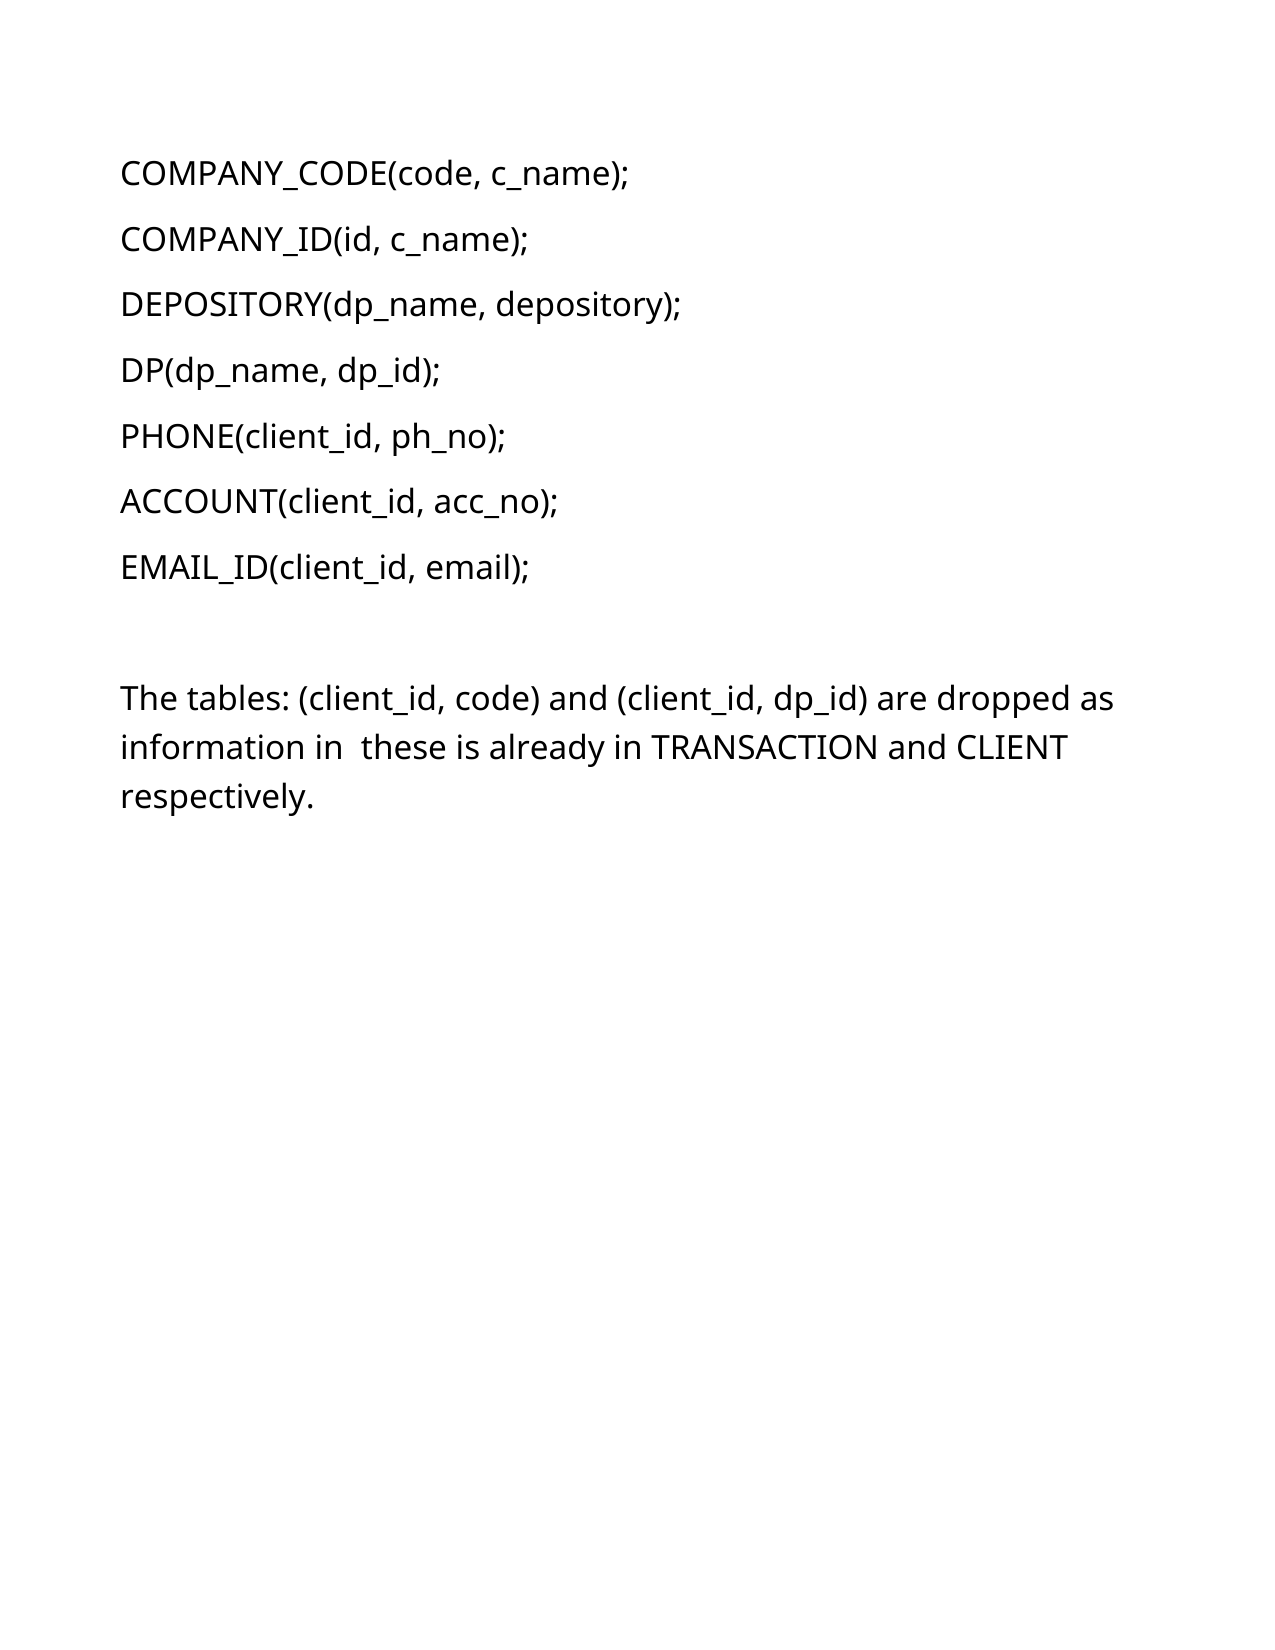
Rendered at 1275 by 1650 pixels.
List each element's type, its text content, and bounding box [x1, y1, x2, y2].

text DP(dp_name, dp_id); [120, 347, 1185, 392]
text PHONE(client_id, ph_no); [120, 412, 1185, 458]
text DEPOSITORY(dp_name, depository); [120, 281, 1185, 327]
text EMAIL_ID(client_id, email); [120, 544, 1185, 589]
text COMPANY_CODE(code, c_name); [120, 150, 1185, 195]
text COMPANY_ID(id, c_name); [120, 216, 1185, 261]
text ACCOUNT(client_id, acc_no); [120, 478, 1185, 523]
text The tables: (client_id, code) and (client_id, dp_id) are dropped as information in these is already in TRANSACTION and CLIENT respectively. [120, 675, 1185, 818]
